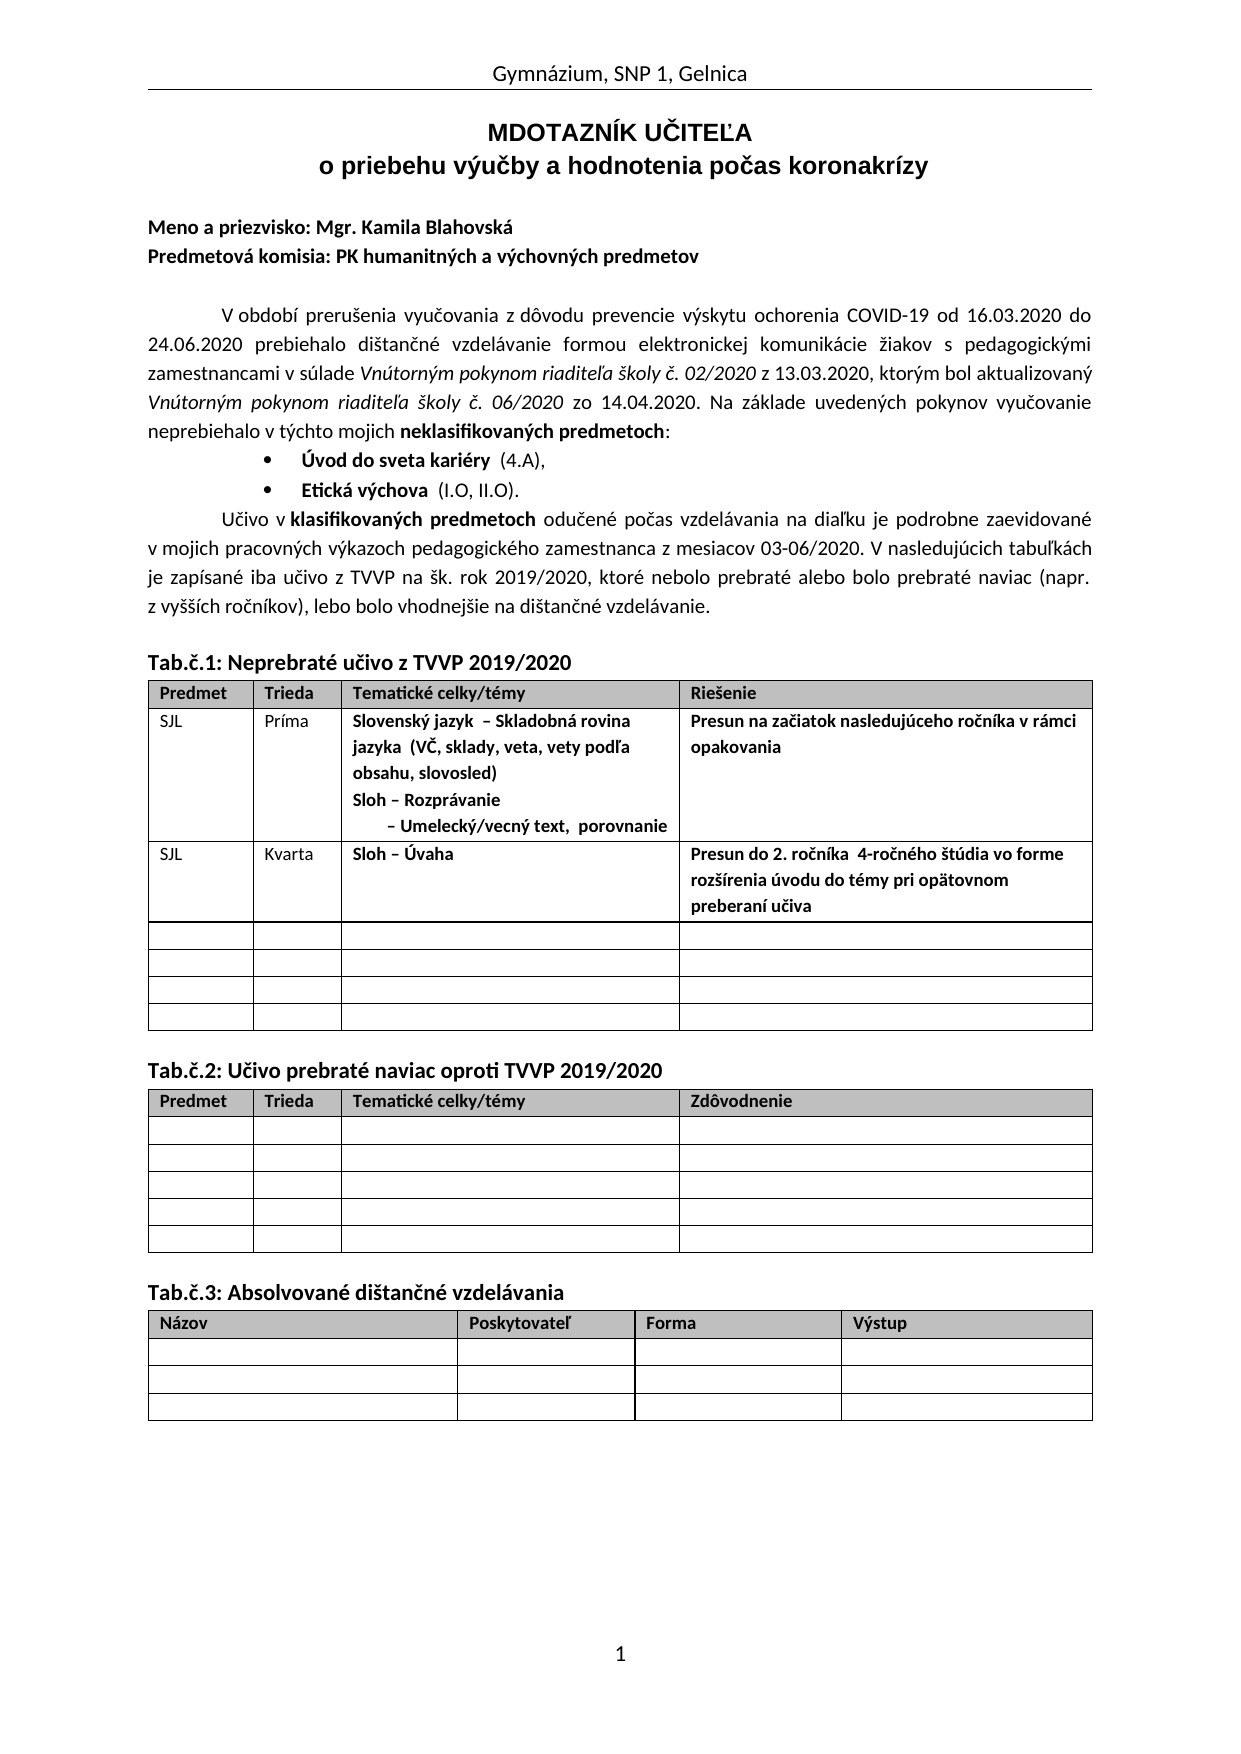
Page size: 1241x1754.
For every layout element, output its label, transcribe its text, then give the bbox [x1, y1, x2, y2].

table_header Tematické celky/témy [342, 681, 679, 708]
table_cell [342, 923, 679, 949]
table_cell Presun na začiatok nasledujúceho ročníka v rámci opakovania [680, 709, 1092, 841]
table_cell [254, 1117, 341, 1143]
list Úvod do sveta kariéry (4.A), [264, 448, 1092, 473]
table_cell [254, 1226, 341, 1252]
table_cell SJL [149, 709, 253, 841]
table_cell [342, 1004, 679, 1030]
table_header Riešenie [680, 681, 1092, 708]
table_cell [458, 1339, 634, 1365]
text Tab.č.2: Učivo prebraté naviac oproti TVVP 2019/2020 [148, 1056, 1092, 1084]
table_cell [254, 1199, 341, 1225]
table_cell [342, 977, 679, 1003]
table_cell Príma [254, 709, 341, 841]
table_cell [636, 1339, 841, 1365]
table_cell Slovenský jazyk – Skladobná rovina jazyka (VČ, sklady, veta, vety podľa obsahu, slovosled) Sloh – Rozprávanie – Umelecký/vecný text, porovnanie [342, 709, 679, 841]
table_cell [842, 1394, 1092, 1420]
list Etická výchova (I.O, II.O). [264, 477, 1092, 502]
table_cell [254, 923, 341, 949]
table_cell [149, 1172, 253, 1198]
table_header Trieda [254, 681, 341, 708]
table_cell Sloh – Úvaha [342, 842, 679, 921]
table_cell [680, 1226, 1092, 1252]
table_cell [680, 1145, 1092, 1171]
text Učivo v klasifikovaných predmetoch odučené počas vzdelávania na diaľku je podrobne zaevidované v mojich pracovných výkazoch pedagogického zamestnanca z mesiacov 03-06/2020. V nasledujúcich tabuľkách je zapísané iba učivo z TVVP na šk. rok 2019/2020, ktoré nebolo prebraté alebo bolo prebraté naviac (napr. z vyšších ročníkov), lebo bolo vhodnejšie na dištančné vzdelávanie. [148, 506, 1092, 619]
table_cell SJL [149, 842, 253, 921]
table_cell [149, 1199, 253, 1225]
table_cell [680, 1117, 1092, 1143]
table_cell [149, 923, 253, 949]
table_header Predmet [149, 681, 253, 708]
table_header Tematické celky/témy [342, 1090, 679, 1116]
table_cell [149, 1117, 253, 1143]
table_cell [254, 977, 341, 1003]
table_cell [149, 977, 253, 1003]
table_header Forma [636, 1311, 841, 1338]
table_cell [149, 1145, 253, 1171]
table_cell [680, 923, 1092, 949]
table_cell [680, 1172, 1092, 1198]
table_header Výstup [842, 1311, 1092, 1338]
table_cell [458, 1394, 634, 1420]
table_cell [636, 1394, 841, 1420]
table_cell [842, 1339, 1092, 1365]
table_cell [149, 1226, 253, 1252]
table_cell [342, 1226, 679, 1252]
table_cell [342, 1172, 679, 1198]
table_cell [149, 1394, 457, 1420]
table_cell [254, 1172, 341, 1198]
table_cell [680, 1004, 1092, 1030]
table_cell Presun do 2. ročníka 4-ročného štúdia vo forme rozšírenia úvodu do témy pri opätovnom preberaní učiva [680, 842, 1092, 921]
table_cell [342, 1199, 679, 1225]
table_cell Kvarta [254, 842, 341, 921]
table_cell [342, 1117, 679, 1143]
table_cell [254, 1004, 341, 1030]
text Predmetová komisia: PK humanitných a výchovných predmetov [148, 243, 1092, 269]
table_header Zdôvodnenie [680, 1090, 1092, 1116]
table_cell [342, 1145, 679, 1171]
table_cell [680, 977, 1092, 1003]
table_header Poskytovateľ [458, 1311, 634, 1338]
table_cell [636, 1366, 841, 1393]
table_cell [149, 1366, 457, 1393]
table_header Trieda [254, 1090, 341, 1116]
table_cell [842, 1366, 1092, 1393]
table_cell [149, 1339, 457, 1365]
table_cell [149, 1004, 253, 1030]
text Tab.č.1: Neprebraté učivo z TVVP 2019/2020 [148, 648, 1092, 676]
table_header Názov [149, 1311, 457, 1338]
table_cell [254, 1145, 341, 1171]
text Tab.č.3: Absolvované dištančné vzdelávania [148, 1278, 1092, 1306]
table_cell [458, 1366, 634, 1393]
text MDotazník učiteľa [148, 118, 1092, 147]
table_cell [254, 950, 341, 976]
table_cell [680, 950, 1092, 976]
table_cell [149, 950, 253, 976]
text V období prerušenia vyučovania z dôvodu prevencie výskytu ochorenia COVID-19 od 16.03.2020 do 24.06.2020 prebiehalo dištančné vzdelávanie formou elektronickej komunikácie žiakov s pedagogickými zamestnancami v súlade Vnútorným pokynom riaditeľa školy č. 02/2020 z 13.03.2020, ktorým bol aktualizovaný Vnútorným pokynom riaditeľa školy č. 06/2020 zo 14.04.2020. Na základe uvedených pokynov vyučovanie neprebiehalo v týchto mojich neklasifikovaných predmetoch: [148, 302, 1092, 444]
table_cell [680, 1199, 1092, 1225]
text Meno a priezvisko: Mgr. Kamila Blahovská [148, 214, 1092, 240]
table_header Predmet [149, 1090, 253, 1116]
text o priebehu výučby a hodnotenia počas koronakrízy [148, 151, 1092, 180]
table_cell [342, 950, 679, 976]
